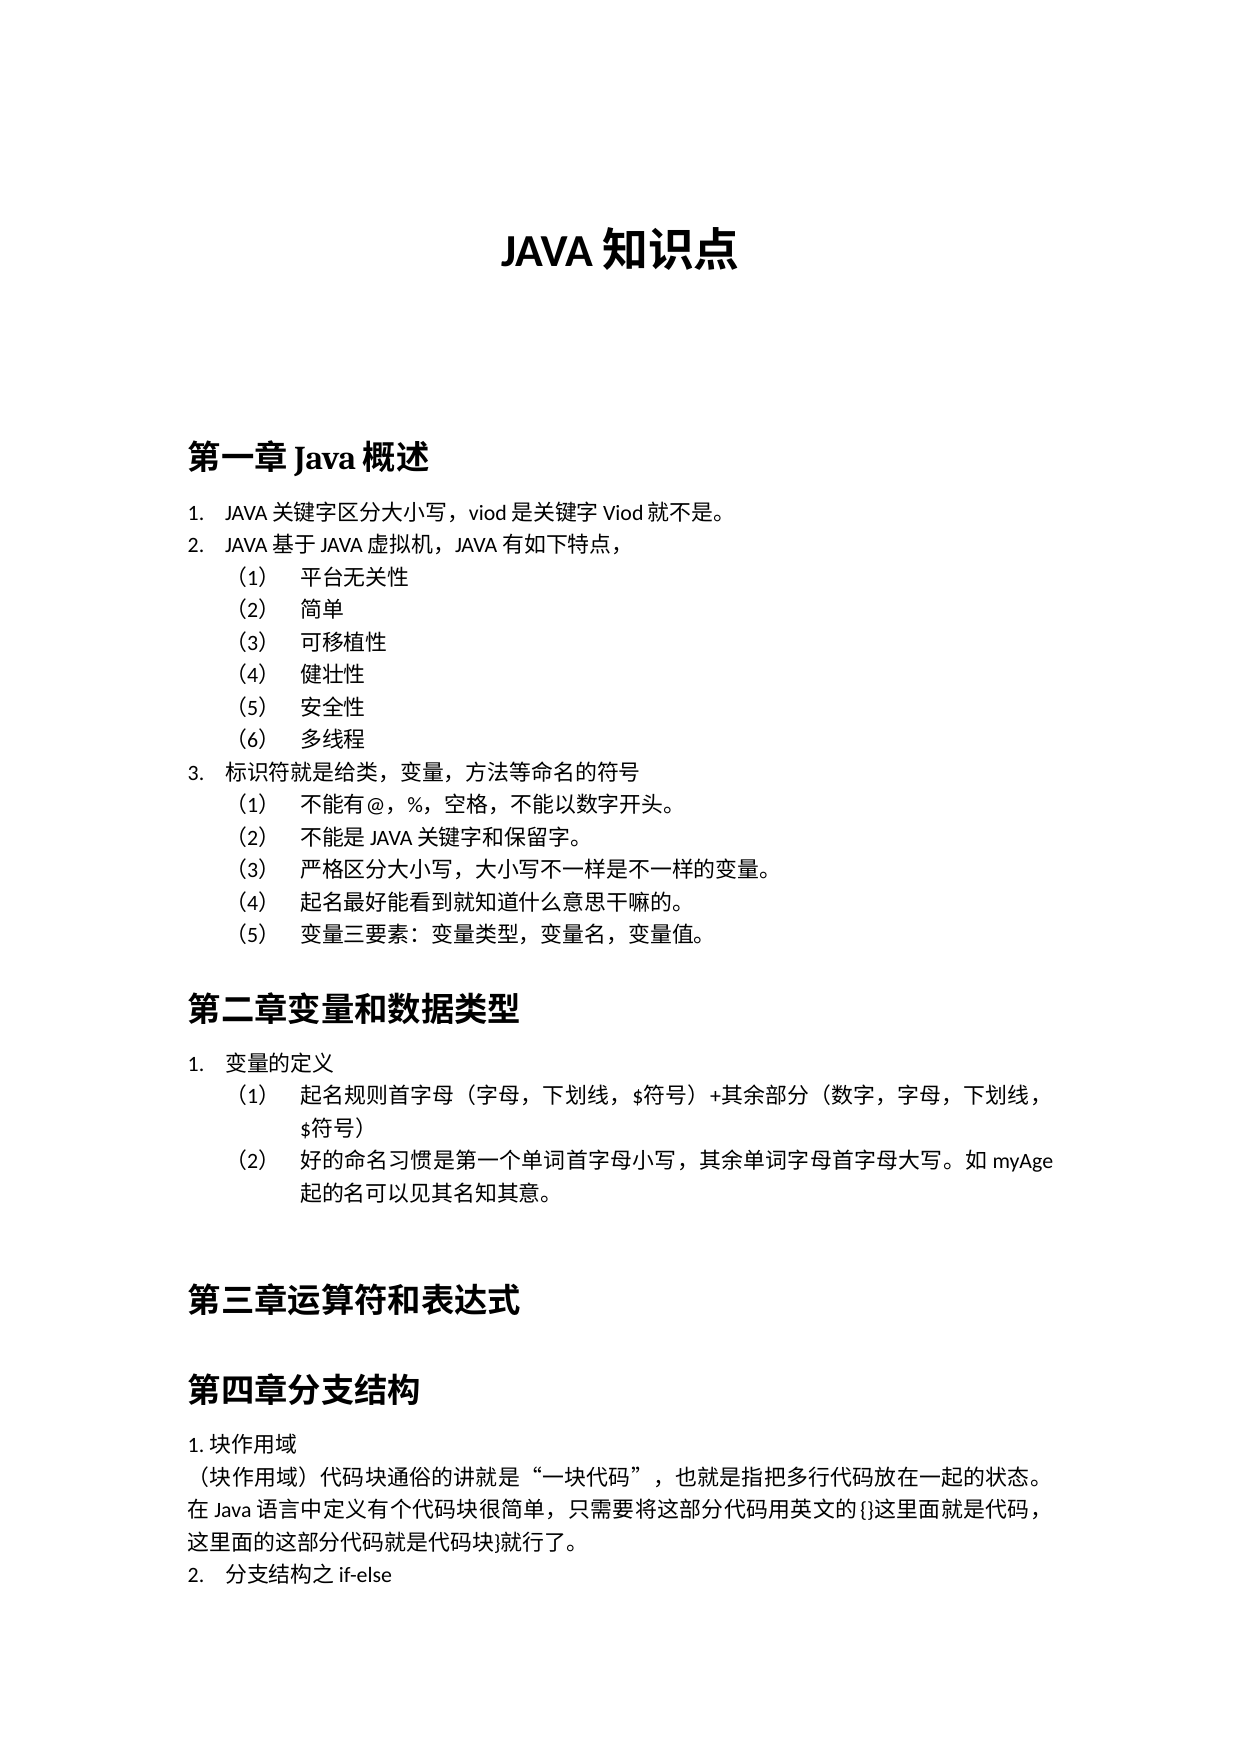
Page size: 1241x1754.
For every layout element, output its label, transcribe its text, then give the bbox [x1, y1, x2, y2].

list 标识符就是给类，变量，方法等命名的符号 [187, 754, 1053, 787]
list 变量的定义 [187, 1045, 1053, 1078]
list 简单 [225, 592, 1053, 624]
list 不能是JAVA关键字和保留字。 [225, 819, 1053, 852]
list 多线程 [225, 722, 1053, 754]
list 平台无关性 [225, 559, 1053, 592]
subtitle JAVA知识点 [187, 197, 1053, 295]
list 起名规则首字母（字母，下划线，$符号）+其余部分（数字，字母，下划线，$符号） [225, 1078, 1053, 1143]
list 好的命名习惯是第一个单词首字母小写，其余单词字母首字母大写。如myAge起的名可以见其名知其意。 [225, 1143, 1053, 1208]
title 第四章分支结构 [187, 1355, 1053, 1420]
title 第一章Java概述 [187, 423, 1053, 488]
list JAVA 基于JAVA虚拟机，JAVA 有如下特点， [187, 527, 1053, 559]
list 分支结构之if-else [187, 1557, 1053, 1589]
title 第二章变量和数据类型 [187, 974, 1053, 1039]
list 可移植性 [225, 624, 1053, 657]
list 变量三要素：变量类型，变量名，变量值。 [225, 917, 1053, 949]
title 第三章运算符和表达式 [187, 1265, 1053, 1330]
list JAVA关键字区分大小写，viod是关键字Viod就不是。 [187, 494, 1053, 527]
list 不能有@，%，空格，不能以数字开头。 [225, 787, 1053, 819]
list 安全性 [225, 689, 1053, 722]
list 严格区分大小写，大小写不一样是不一样的变量。 [225, 852, 1053, 884]
text （块作用域）代码块通俗的讲就是“一块代码”，也就是指把多行代码放在一起的状态。在Java语言中定义有个代码块很简单，只需要将这部分代码用英文的{}这里面就是代码，这里面的这部分代码就是代码块}就行了。 [187, 1459, 1053, 1557]
list 健壮性 [225, 657, 1053, 689]
text 1. 块作用域 [187, 1427, 1053, 1459]
list 起名最好能看到就知道什么意思干嘛的。 [225, 884, 1053, 917]
